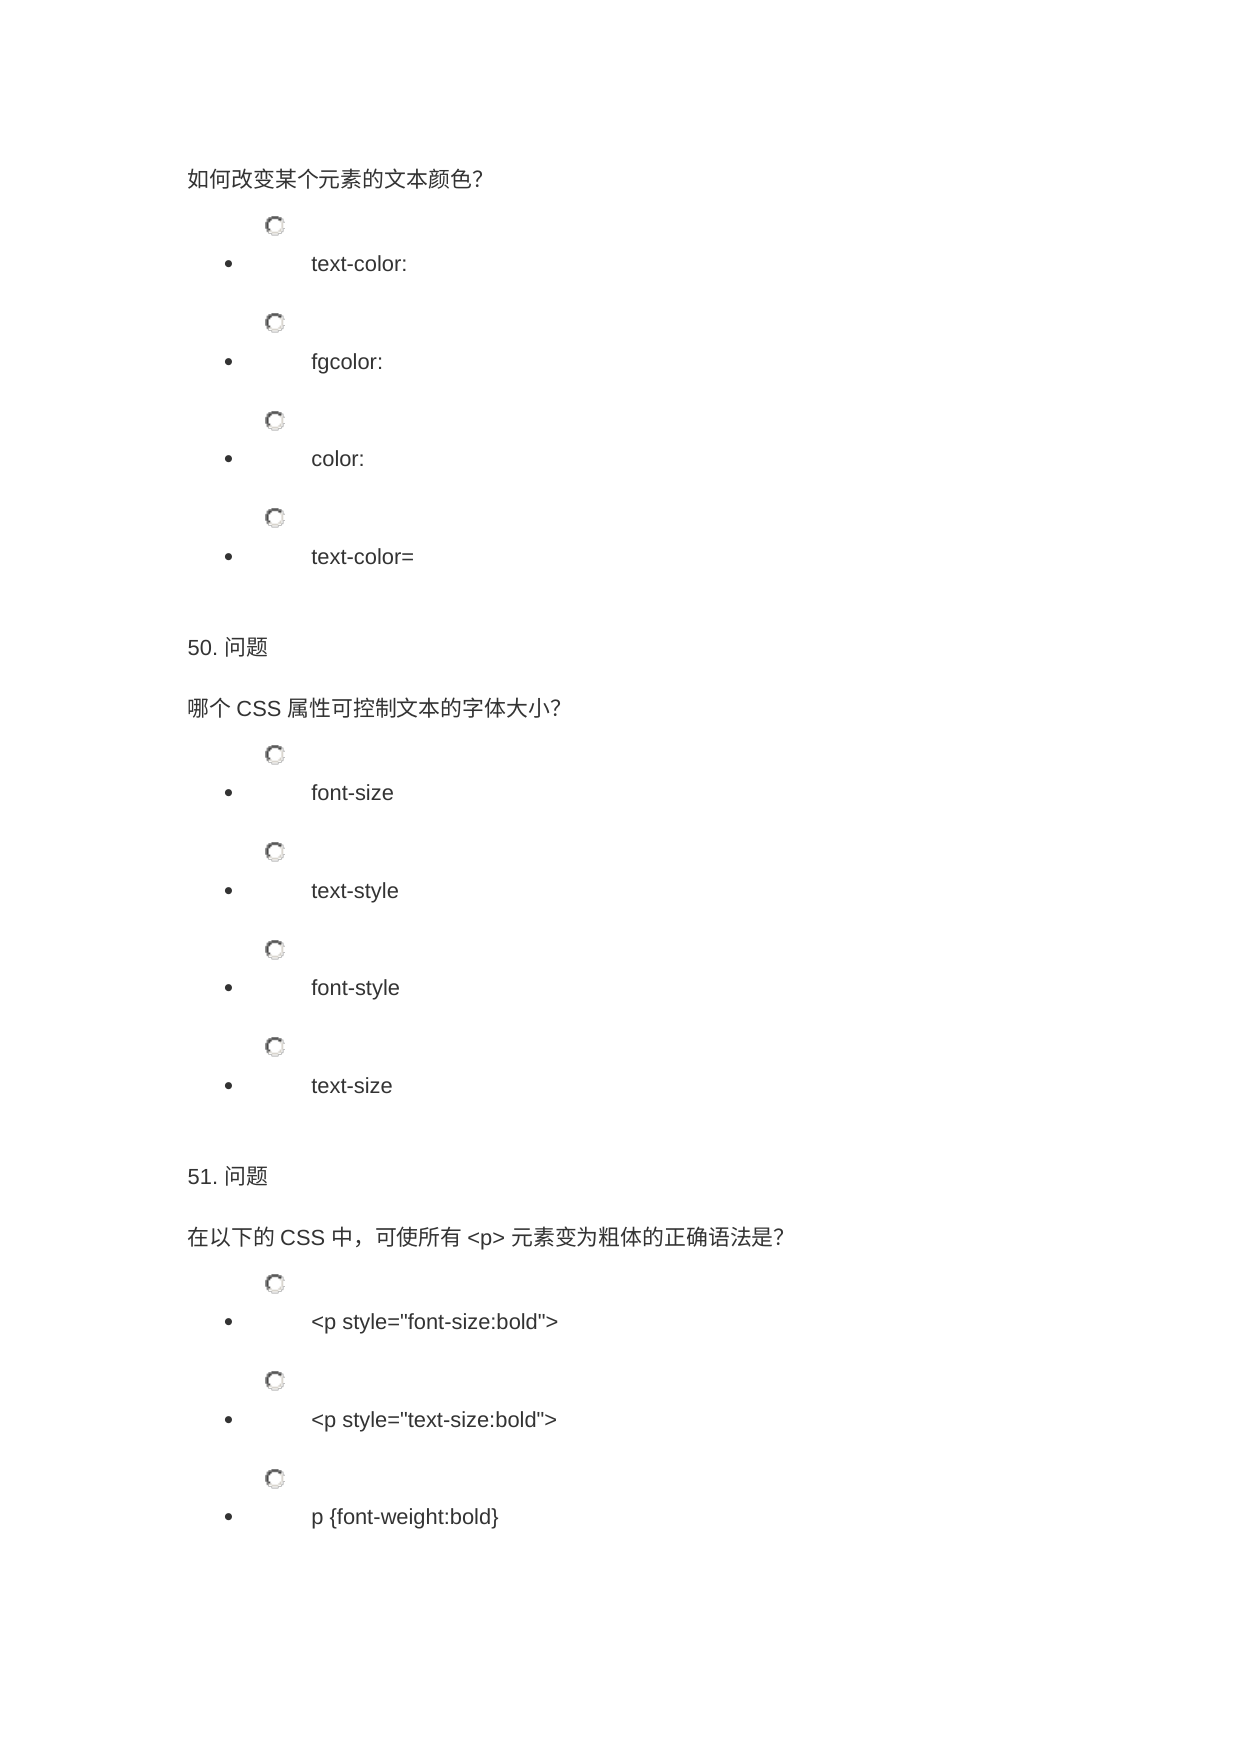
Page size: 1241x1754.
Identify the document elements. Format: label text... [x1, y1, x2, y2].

list <p style="font-size:bold"> [225, 1268, 1053, 1366]
list font-style [225, 934, 1053, 1032]
text 如何改变某个元素的文本颜色？ [187, 162, 1053, 194]
list font-size [225, 739, 1053, 837]
list text-style [225, 837, 1053, 934]
list p {font-weight:bold} [225, 1463, 1053, 1561]
text 51. 问题 [187, 1158, 1053, 1191]
list <p style="text-size:bold"> [225, 1366, 1053, 1463]
list text-color= [225, 503, 1053, 600]
list color: [225, 405, 1053, 503]
list fgcolor: [225, 308, 1053, 405]
text 在以下的 CSS 中，可使所有 <p> 元素变为粗体的正确语法是？ [187, 1220, 1053, 1252]
list text-color: [225, 210, 1053, 308]
list text-size [225, 1032, 1053, 1129]
text 50. 问题 [187, 629, 1053, 662]
text 哪个 CSS 属性可控制文本的字体大小？ [187, 691, 1053, 723]
